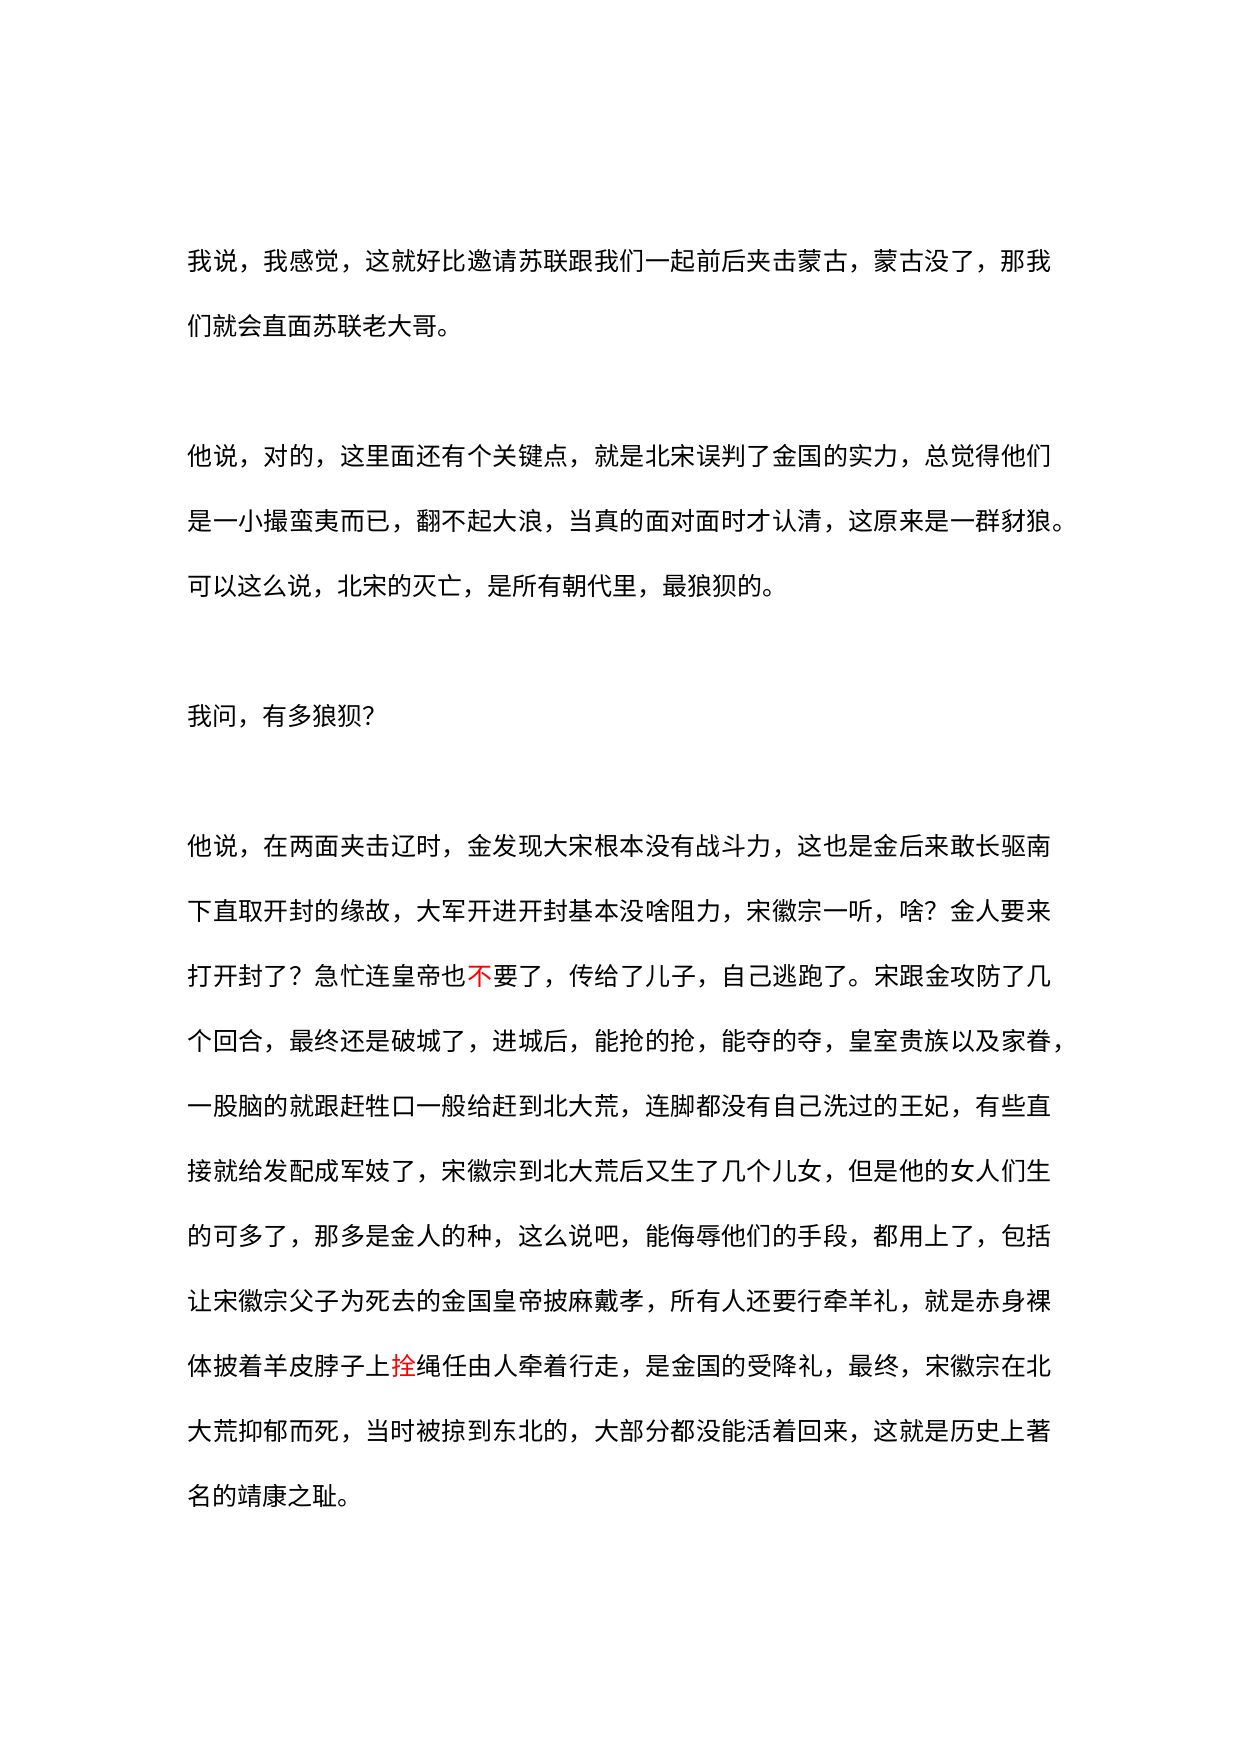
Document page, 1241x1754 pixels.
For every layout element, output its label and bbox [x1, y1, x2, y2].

text [187, 162, 1053, 1527]
